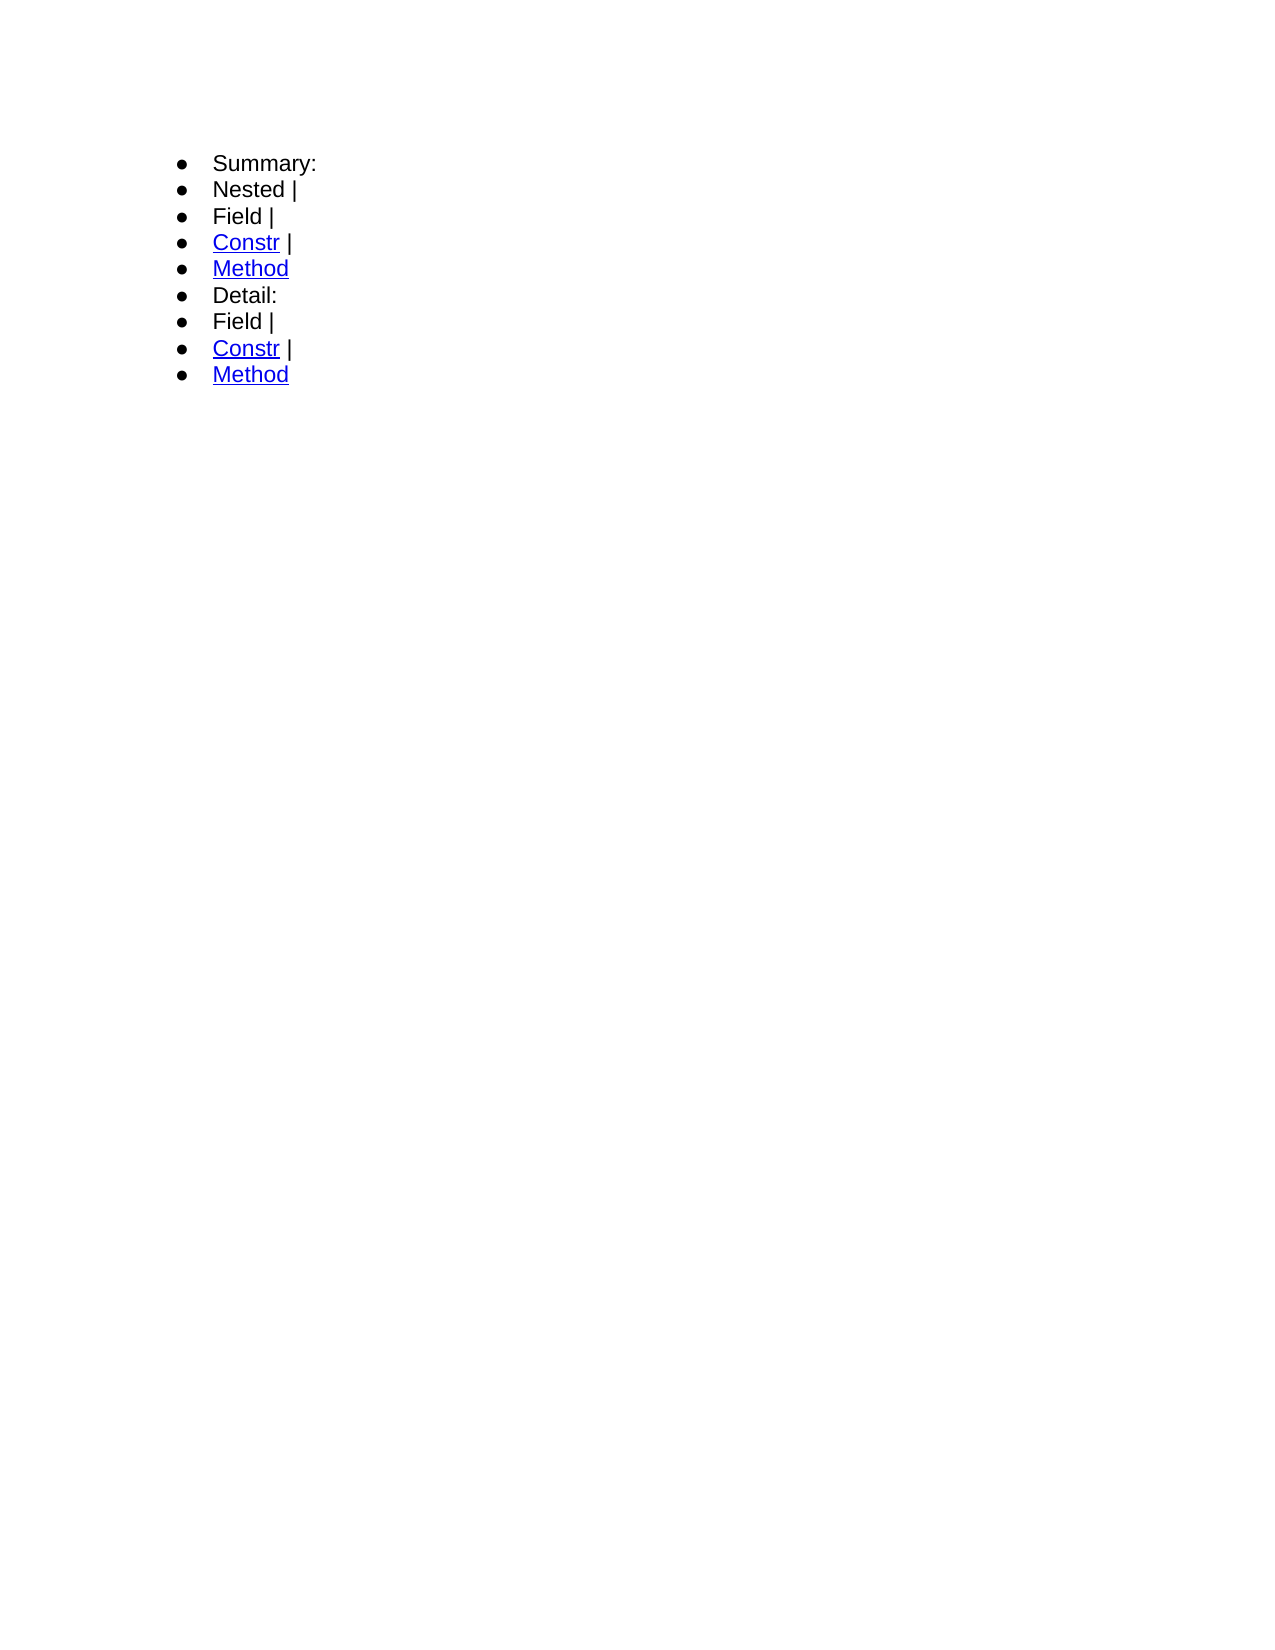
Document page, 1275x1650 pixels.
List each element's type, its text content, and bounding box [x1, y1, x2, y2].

list Field | [175, 308, 1125, 334]
list Field | [175, 203, 1125, 229]
list Summary: [175, 150, 1125, 176]
list Constr | [175, 334, 1125, 361]
list Method [175, 255, 1125, 282]
list Detail: [175, 282, 1125, 308]
list Method [175, 361, 1125, 387]
list Constr | [175, 229, 1125, 255]
list Nested | [175, 176, 1125, 203]
